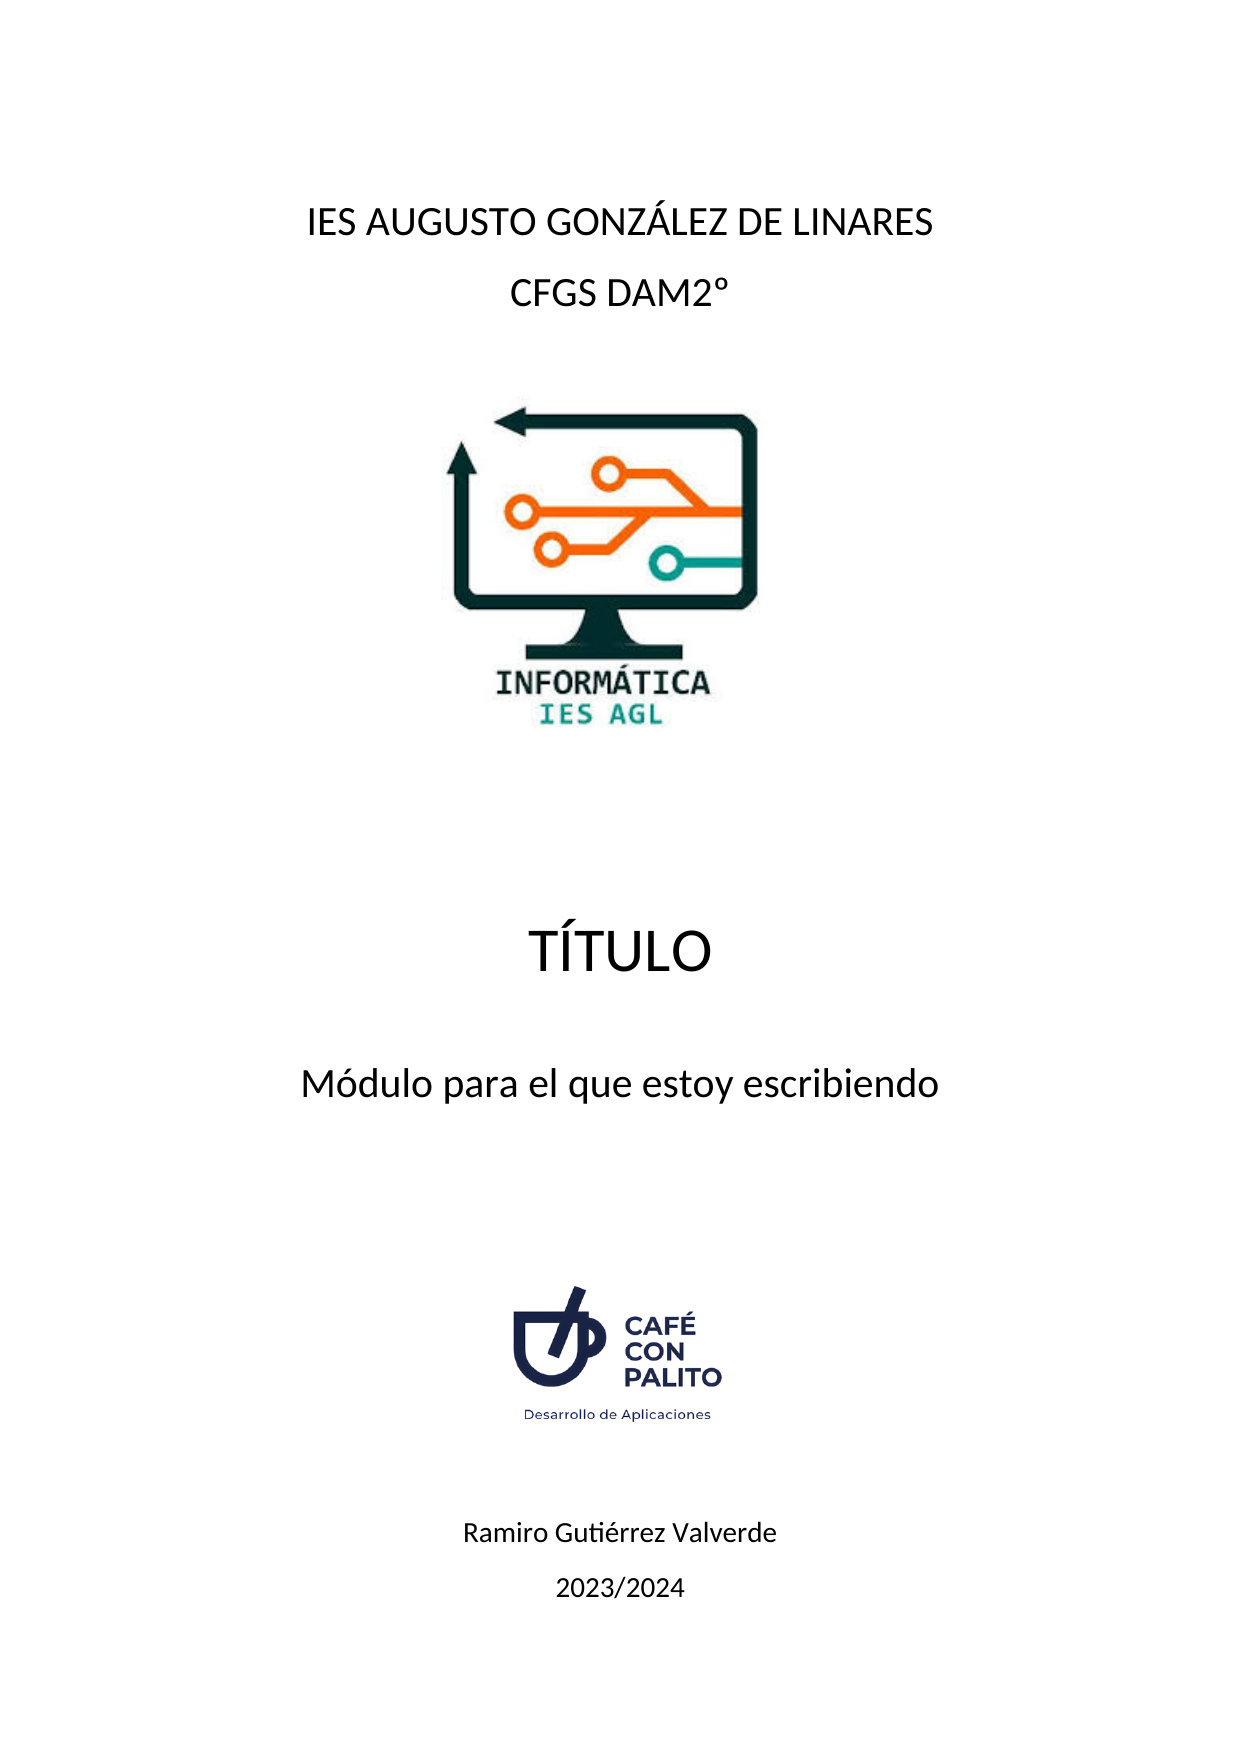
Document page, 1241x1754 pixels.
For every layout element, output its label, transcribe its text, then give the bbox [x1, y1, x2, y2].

text 2023/2024 [177, 1569, 1063, 1604]
text CFGS DAM2º [177, 266, 1063, 317]
text TÍTULO [177, 911, 1063, 987]
picture [497, 1268, 744, 1448]
text Ramiro Gutiérrez Valverde [177, 1514, 1063, 1549]
text IES AUGUSTO GONZÁLEZ DE LINARES [177, 194, 1063, 245]
text Módulo para el que estoy escribiendo [177, 1057, 1063, 1107]
picture [429, 383, 785, 739]
